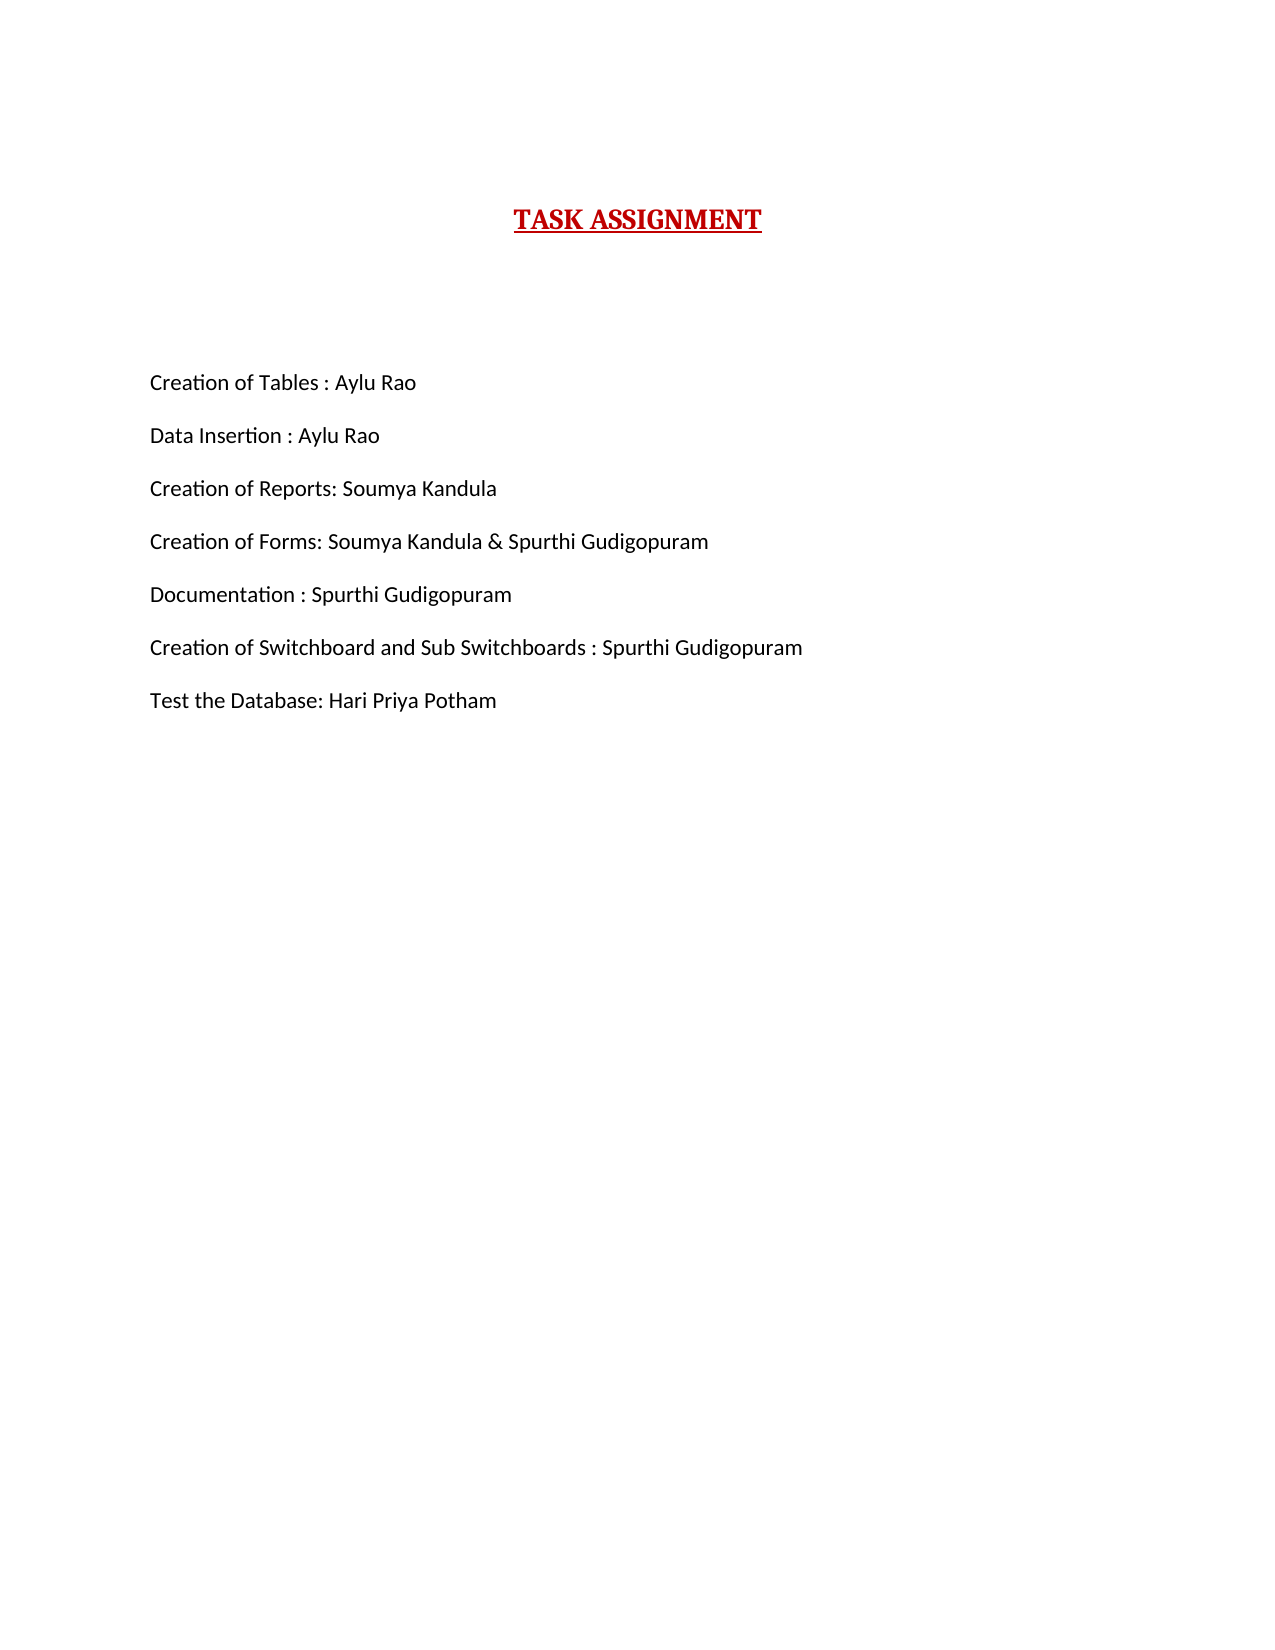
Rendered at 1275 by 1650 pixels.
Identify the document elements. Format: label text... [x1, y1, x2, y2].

text Creation of Tables : Aylu Rao [150, 368, 1125, 396]
text Creation of Switchboard and Sub Switchboards : Spurthi Gudigopuram [150, 633, 1125, 662]
text Documentation : Spurthi Gudigopuram [150, 581, 1125, 608]
text Data Insertion : Aylu Rao [150, 421, 1125, 449]
text TASK ASSIGNMENT [150, 203, 1125, 237]
text Creation of Reports: Soumya Kandula [150, 474, 1125, 502]
text Creation of Forms: Soumya Kandula & Spurthi Gudigopuram [150, 527, 1125, 556]
text Test the Database: Hari Priya Potham [150, 687, 1125, 714]
